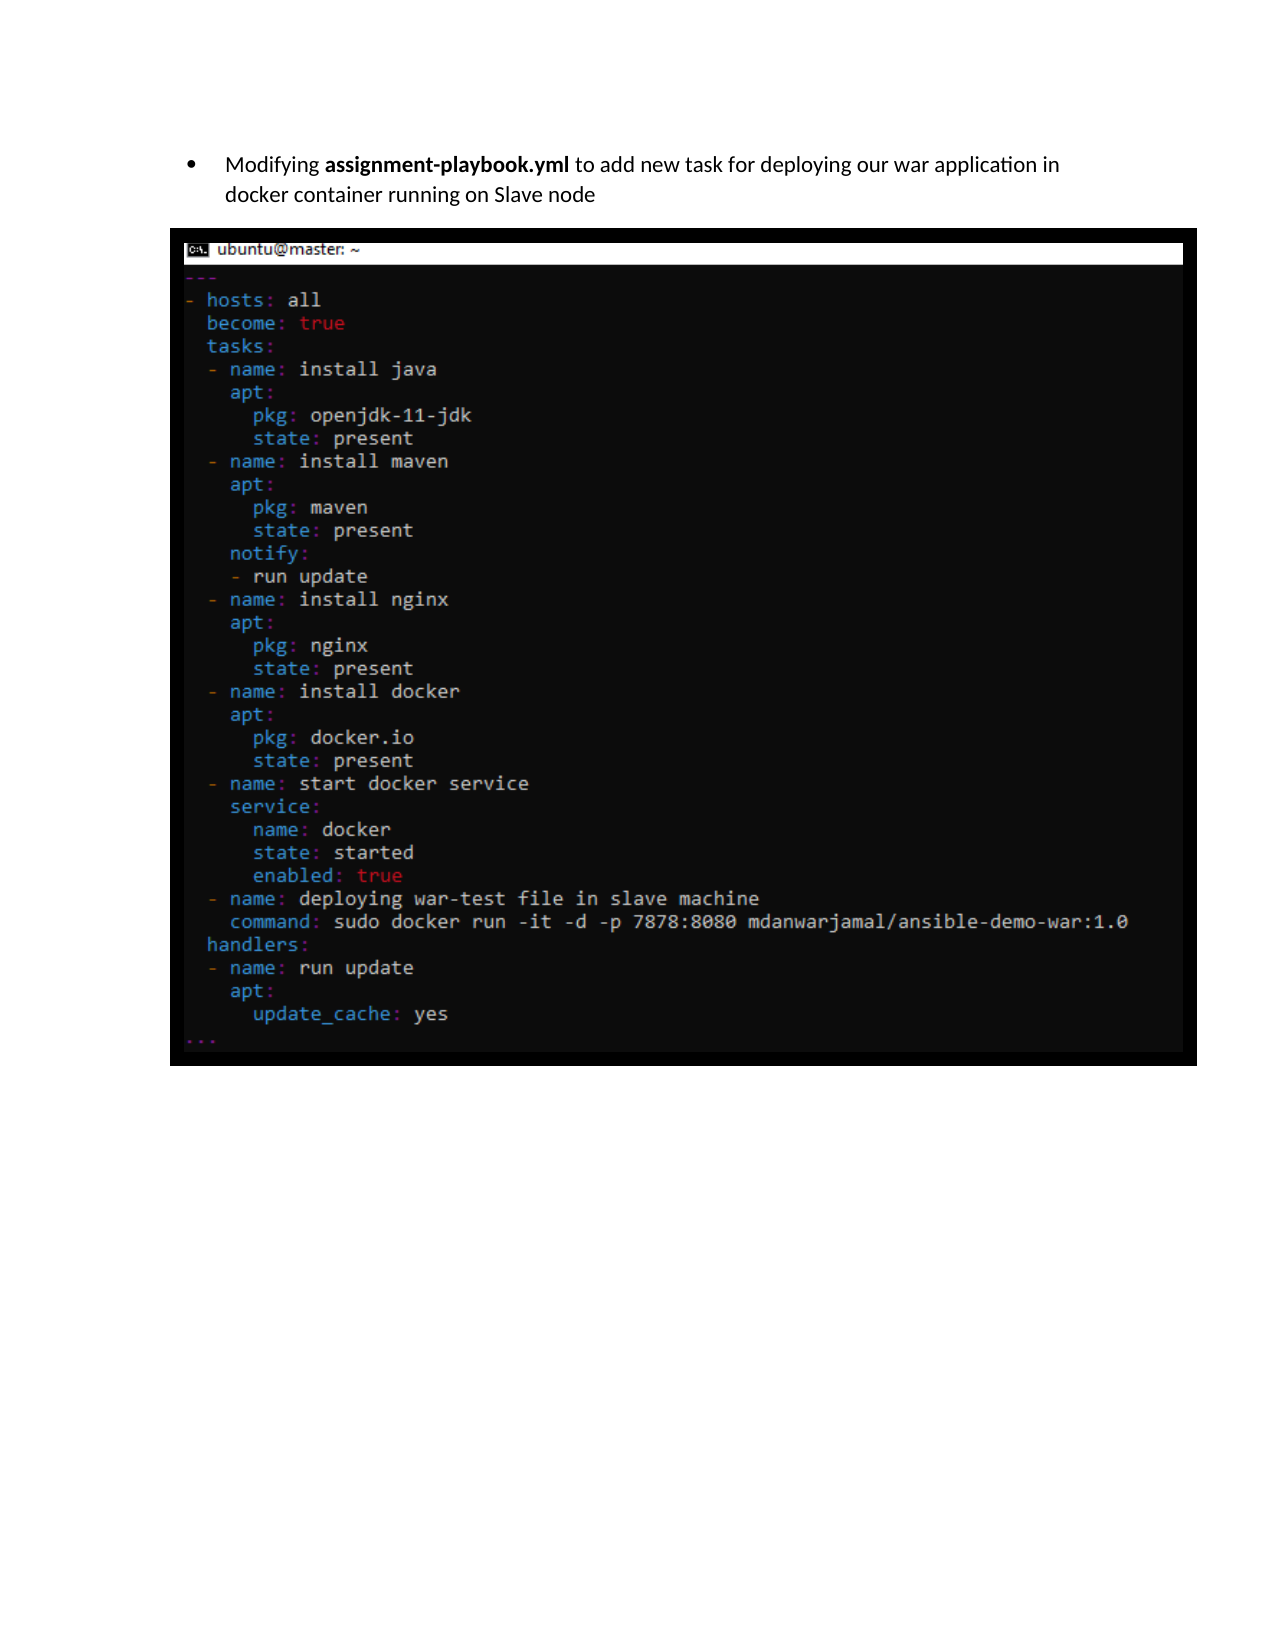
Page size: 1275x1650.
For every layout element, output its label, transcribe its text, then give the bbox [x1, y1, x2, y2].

list Modifying assignment-playbook.yml to add new task for deploying our war application in docker container running on Slave node [187, 150, 1125, 208]
